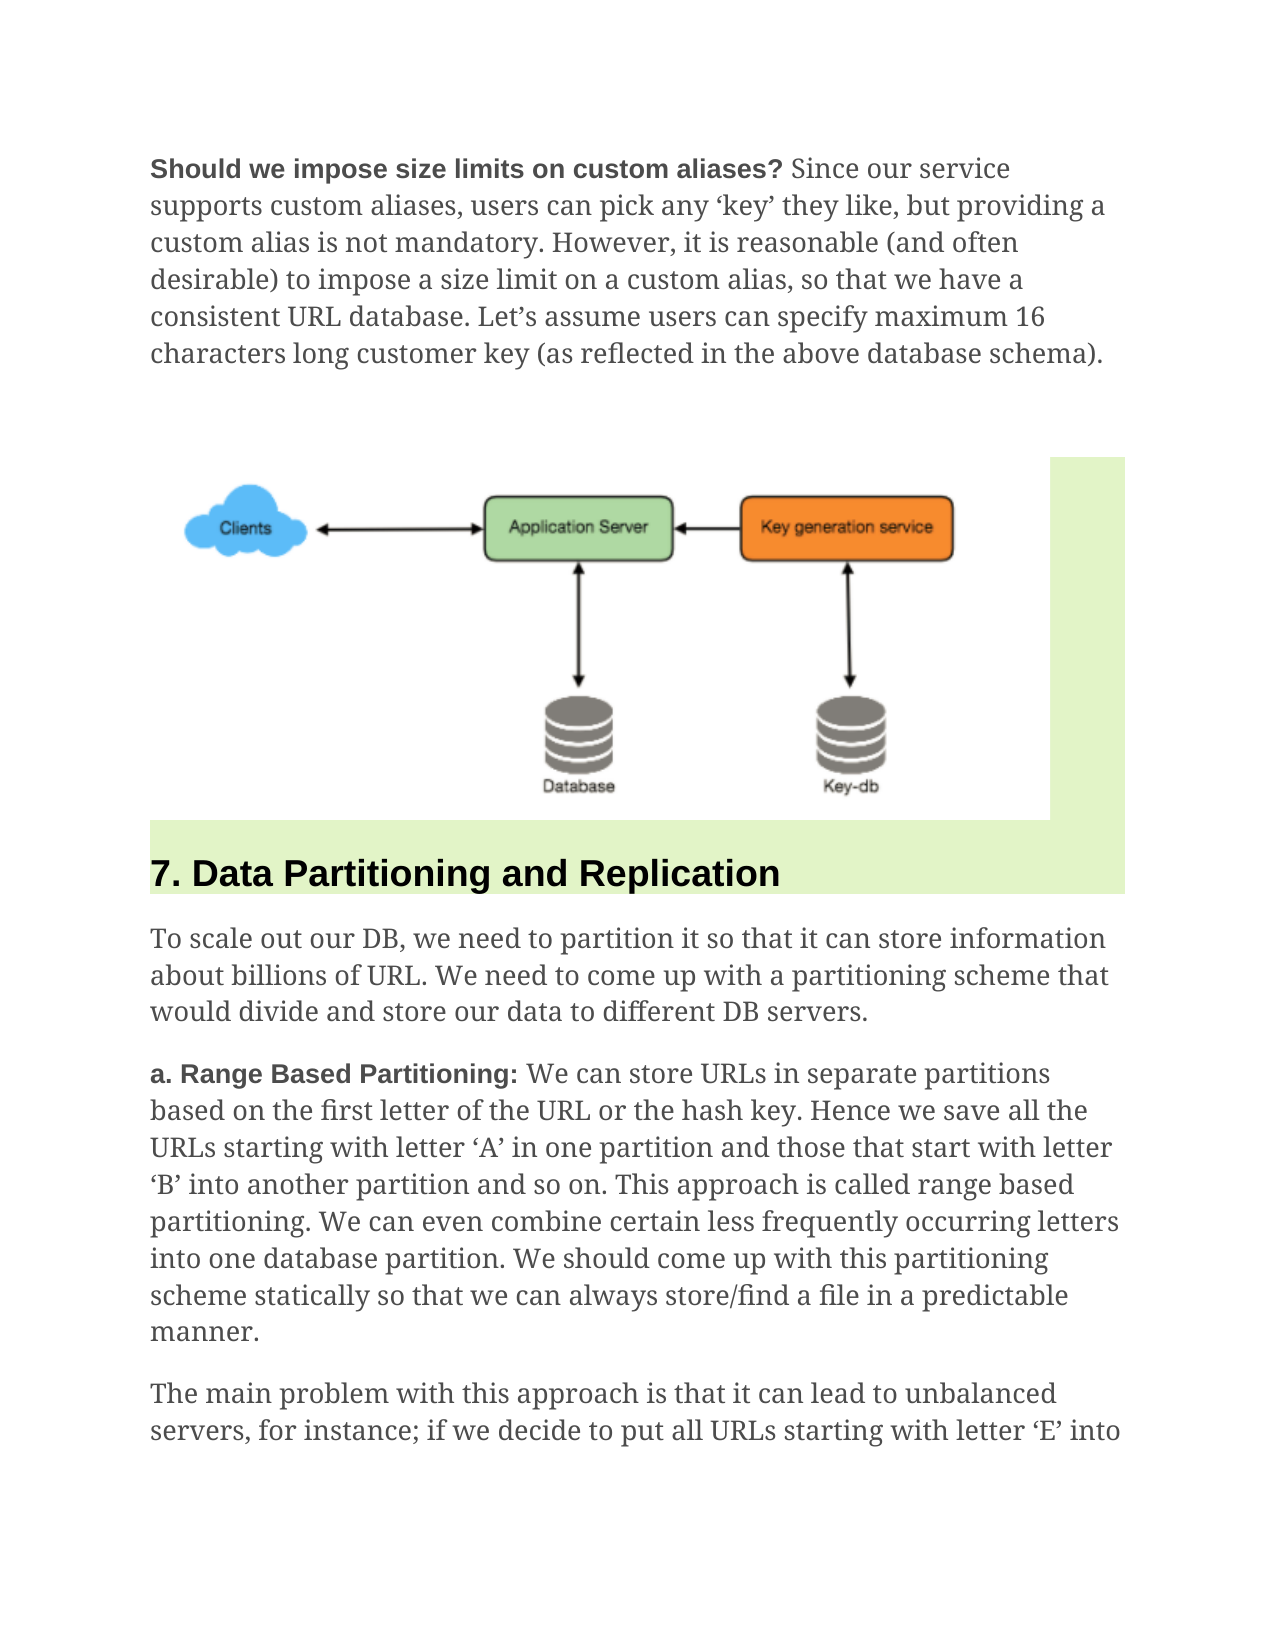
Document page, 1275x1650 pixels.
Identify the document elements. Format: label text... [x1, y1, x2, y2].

text To scale out our DB, we need to partition it so that it can store information about billions of URL. We need to come up with a partitioning scheme that would divide and store our data to different DB servers. [150, 919, 1125, 1030]
text 7. Data Partitioning and Replication [150, 851, 1125, 894]
picture [150, 457, 1050, 820]
text Should we impose size limits on custom aliases? Since our service supports custom aliases, users can pick any ‘key’ they like, but providing a custom alias is not mandatory. However, it is reasonable (and often desirable) to impose a size limit on a custom alias, so that we have a consistent URL database. Let’s assume users can specify maximum 16 characters long customer key (as reflected in the above database schema). [150, 150, 1125, 371]
text a. Range Based Partitioning: We can store URLs in separate partitions based on the first letter of the URL or the hash key. Hence we save all the URLs starting with letter ‘A’ in one partition and those that start with letter ‘B’ into another partition and so on. This approach is called range based partitioning. We can even combine certain less frequently occurring letters into one database partition. We should come up with this partitioning scheme statically so that we can always store/find a file in a predictable manner. [150, 1055, 1125, 1350]
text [150, 1375, 1125, 1448]
